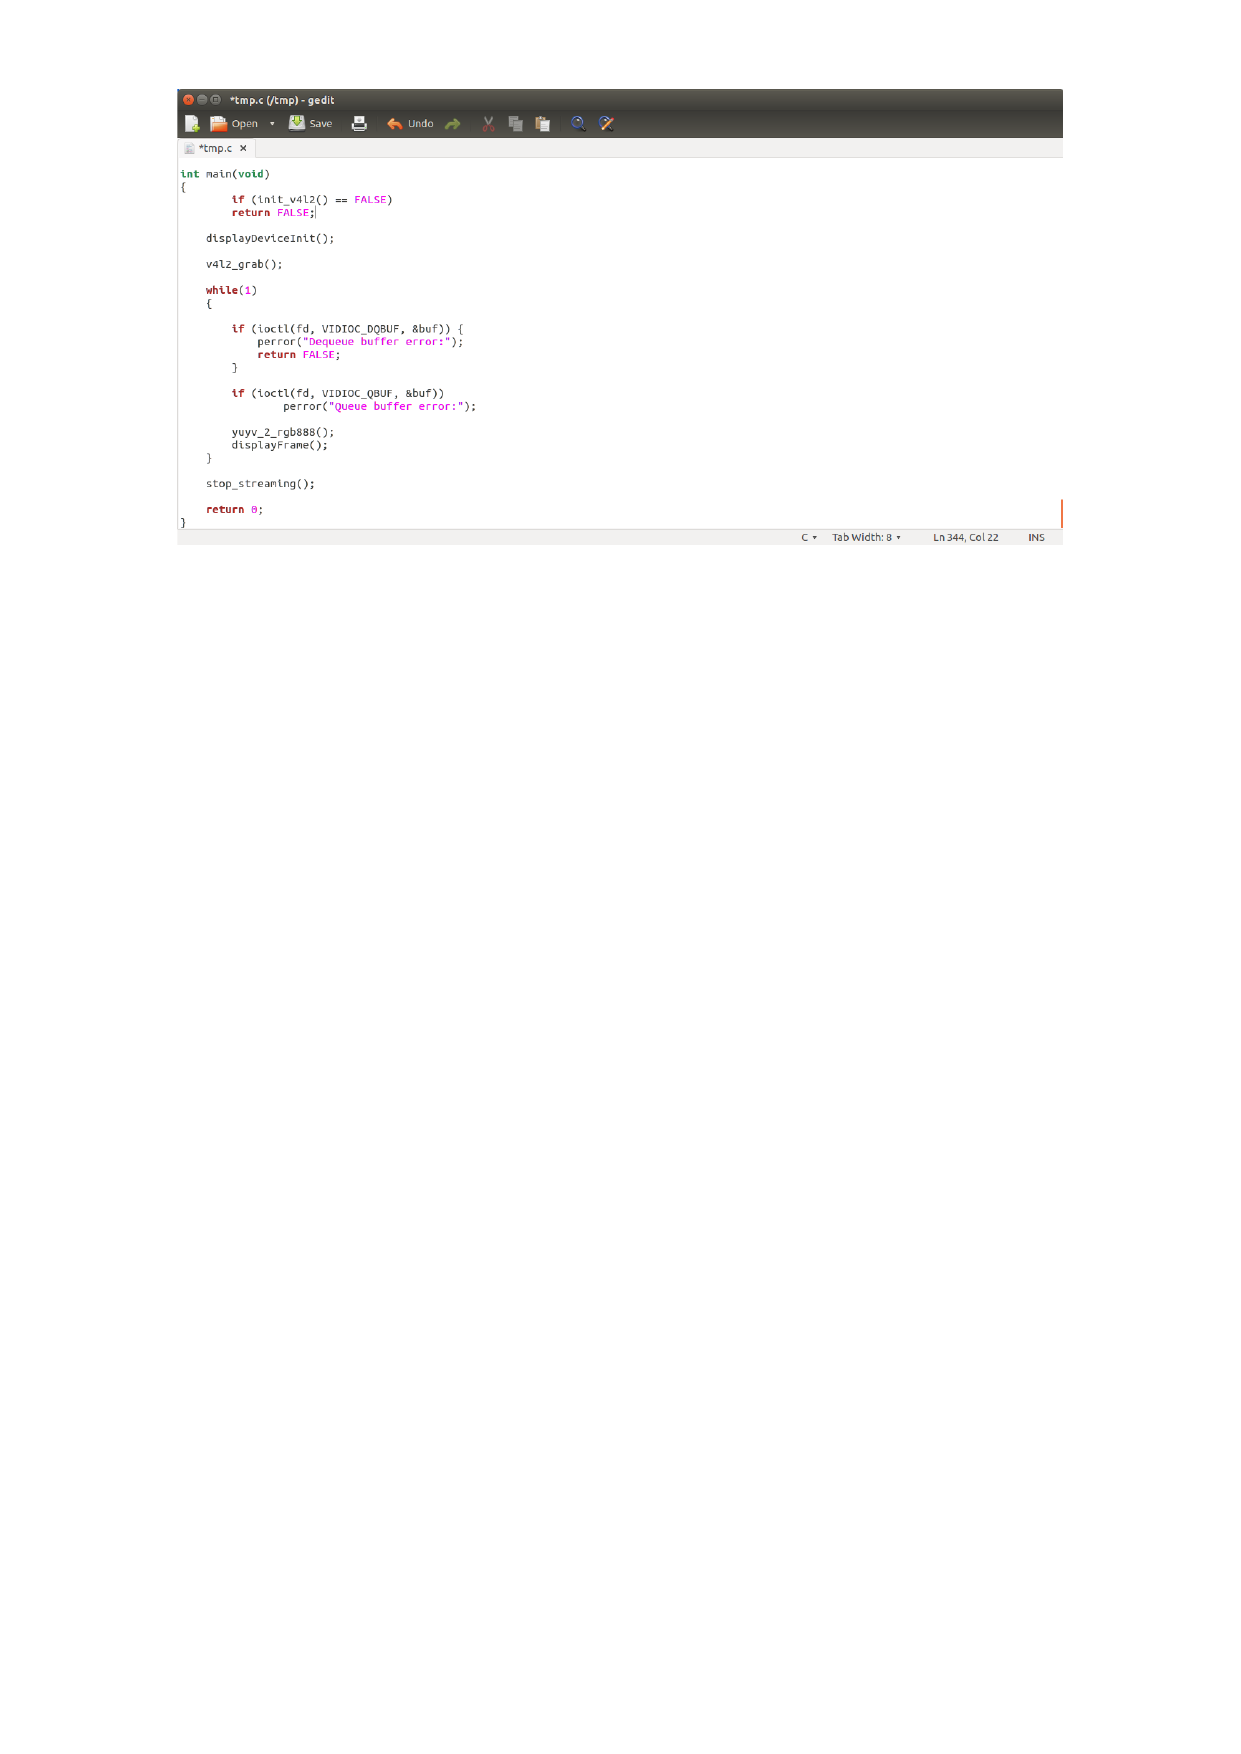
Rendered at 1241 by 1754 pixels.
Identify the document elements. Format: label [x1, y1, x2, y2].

picture [177, 89, 1063, 545]
